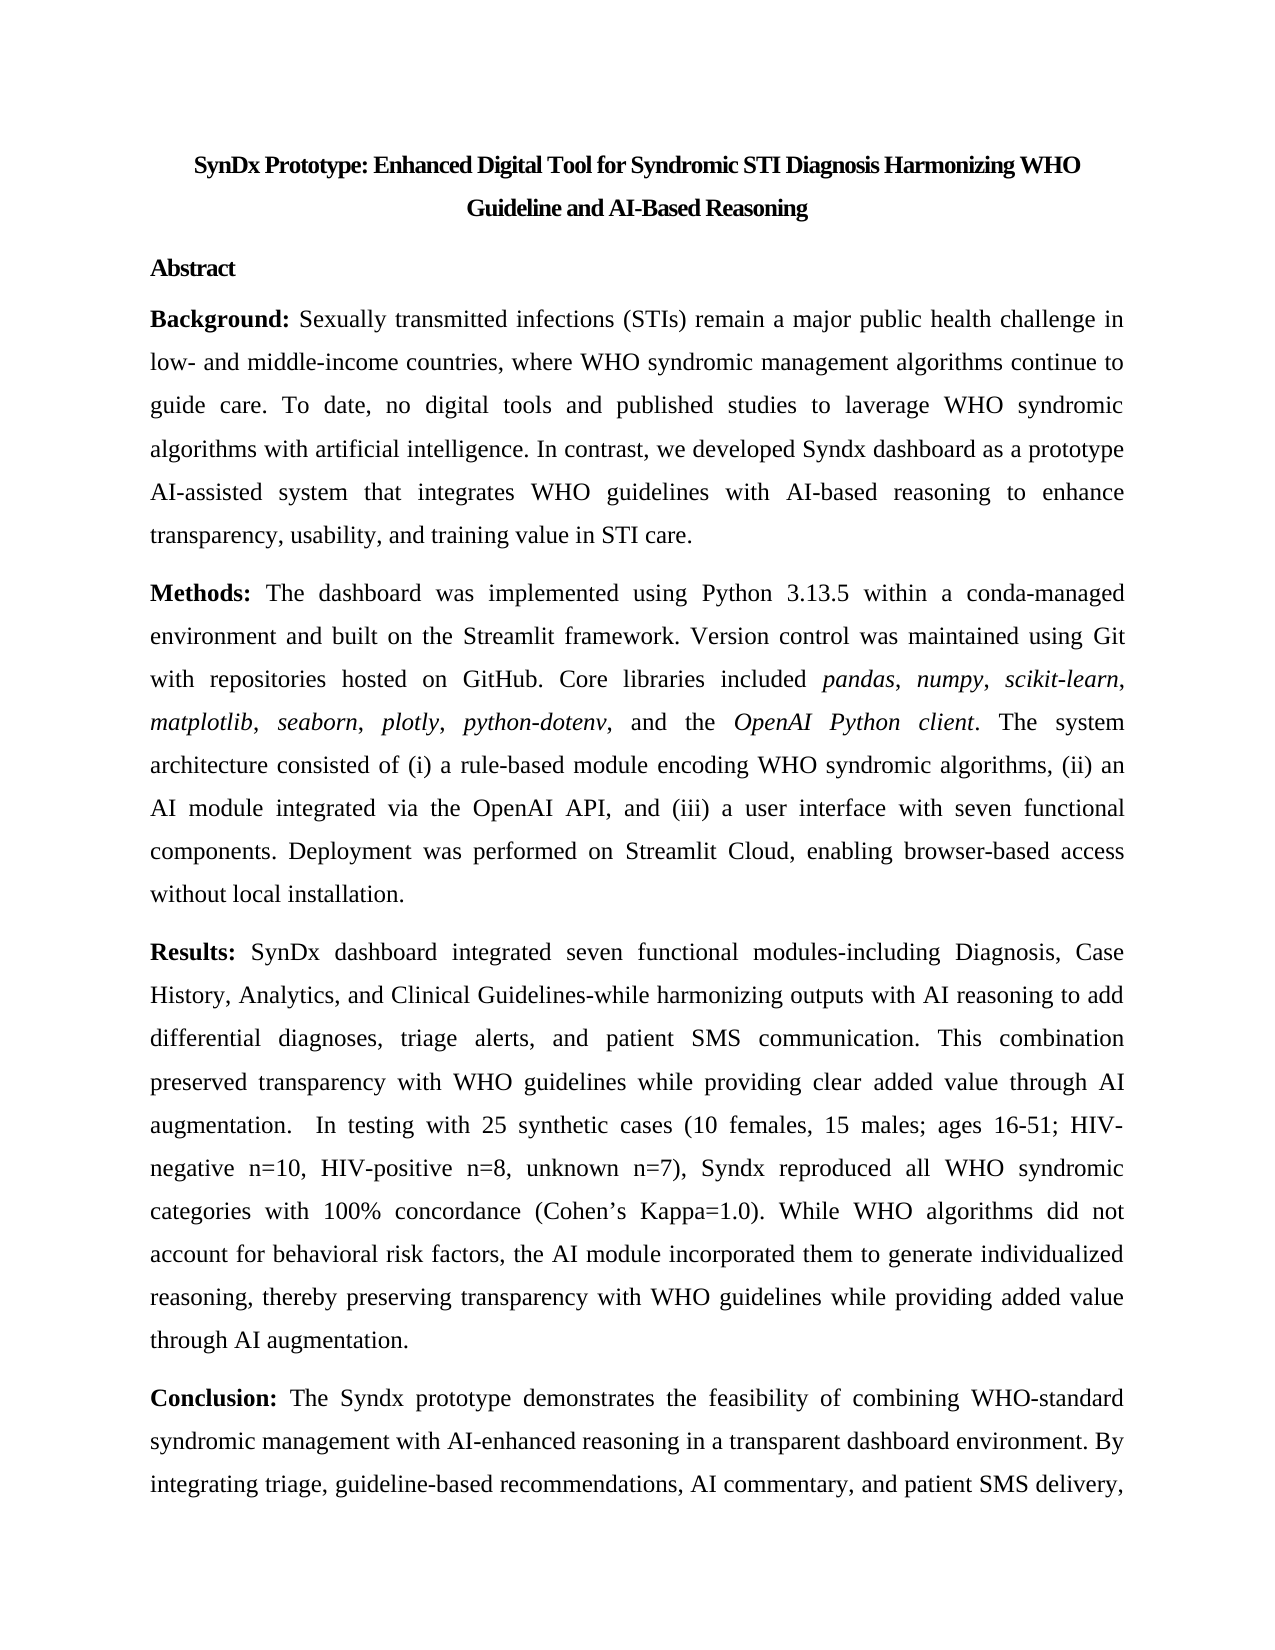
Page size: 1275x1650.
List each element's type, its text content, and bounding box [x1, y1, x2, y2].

title SynDx Prototype: Enhanced Digital Tool for Syndromic STI Diagnosis Harmonizing WHO Guideline and AI-Based Reasoning [150, 150, 1125, 222]
text Background: Sexually transmitted infections (STIs) remain a major public health challenge in low- and middle-income countries, where WHO syndromic management algorithms continue to guide care. To date, no digital tools and published studies to laverage WHO syndromic algorithms with artificial intelligence. In contrast, we developed Syndx dashboard as a prototype AI-assisted system that integrates WHO guidelines with AI-based reasoning to enhance transparency, usability, and training value in STI care. [150, 304, 1125, 549]
text Results: SynDx dashboard integrated seven functional modules-including Diagnosis, Case History, Analytics, and Clinical Guidelines-while harmonizing outputs with AI reasoning to add differential diagnoses, triage alerts, and patient SMS communication. This combination preserved transparency with WHO guidelines while providing clear added value through AI augmentation. In testing with 25 synthetic cases (10 females, 15 males; ages 16-51; HIV-negative n=10, HIV-positive n=8, unknown n=7), Syndx reproduced all WHO syndromic categories with 100% concordance (Cohen’s Kappa=1.0). While WHO algorithms did not account for behavioral risk factors, the AI module incorporated them to generate individualized reasoning, thereby preserving transparency with WHO guidelines while providing added value through AI augmentation. [150, 937, 1125, 1354]
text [150, 1383, 1125, 1498]
subtitle Abstract [150, 253, 1125, 282]
text Methods: The dashboard was implemented using Python 3.13.5 within a conda-managed environment and built on the Streamlit framework. Version control was maintained using Git with repositories hosted on GitHub. Core libraries included pandas, numpy, scikit-learn, matplotlib, seaborn, plotly, python-dotenv, and the OpenAI Python client. The system architecture consisted of (i) a rule-based module encoding WHO syndromic algorithms, (ii) an AI module integrated via the OpenAI API, and (iii) a user interface with seven functional components. Deployment was performed on Streamlit Cloud, enabling browser-based access without local installation. [150, 578, 1125, 908]
